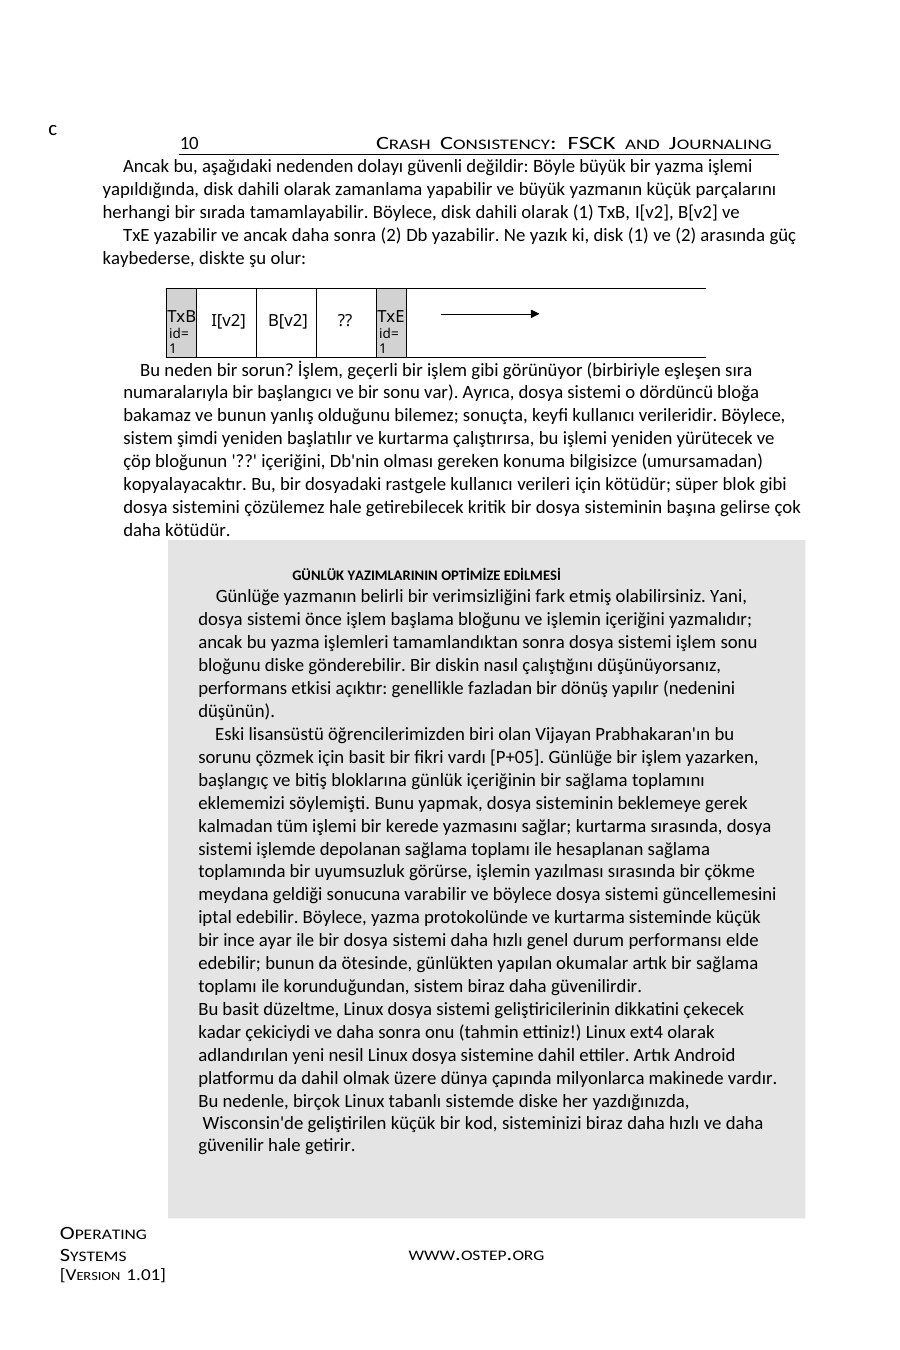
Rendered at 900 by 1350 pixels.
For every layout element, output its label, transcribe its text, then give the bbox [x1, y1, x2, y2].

text TxE yazabilir ve ancak daha sonra (2) Db yazabilir. Ne yazık ki, disk (1) ve (2) arasında güç kaybederse, diskte şu olur: [102, 223, 817, 269]
text Eski lisansüstü öğrencilerimizden biri olan Vijayan Prabhakaran'ın bu sorunu çözmek için basit bir fikri vardı [P+05]. Günlüğe bir işlem yazarken, başlangıç ve bitiş bloklarına günlük içeriğinin bir sağlama toplamını [198, 722, 761, 791]
text eklememizi söylemişti. Bunu yapmak, dosya sisteminin beklemeye gerek kalmadan tüm işlemi bir kerede yazmasını sağlar; kurtarma sırasında, dosya sistemi işlemde depolanan sağlama toplamı ile hesaplanan sağlama toplamında bir uyumsuzluk görürse, işlemin yazılması sırasında bir çökme meydana geldiği sonucuna varabilir ve böylece dosya sistemi güncellemesini iptal edebilir. Böylece, yazma protokolünde ve kurtarma sisteminde küçük bir ince ayar ile bir dosya sistemi daha hızlı genel durum performansı elde [198, 791, 779, 951]
text GÜNLÜK YAZIMLARININ OPTİMİZE EDİLMESİ [133, 567, 719, 584]
table_header I[v2] [197, 289, 256, 357]
text edebilir; bunun da ötesinde, günlükten yapılan okumalar artık bir sağlama toplamı ile korunduğundan, sistem biraz daha güvenilirdir. [198, 951, 761, 997]
table_header ?? [317, 289, 376, 357]
text dosya sistemini çözülemez hale getirebilecek kritik bir dosya sisteminin başına gelirse çok daha kötüdür. [123, 496, 817, 541]
text Wisconsin'de geliştirilen küçük bir kod, sisteminizi biraz daha hızlı ve daha güvenilir hale getirir. [198, 1112, 817, 1157]
text Bu neden bir sorun? İşlem, geçerli bir işlem gibi görünüyor (birbiriyle eşleşen sıra numaralarıyla bir başlangıcı ve bir sonu var). Ayrıca, dosya sistemi o dördüncü bloğa bakamaz ve bunun yanlış olduğunu bilemez; sonuçta, keyfi kullanıcı verileridir. Böylece, sistem şimdi yeniden başlatılır ve kurtarma çalıştırırsa, bu işlemi yeniden yürütecek ve çöp bloğunun '??' içeriğini, Db'nin olması gereken konuma bilgisizce (umursamadan) kopyalayacaktır. Bu, bir dosyadaki rastgele kullanıcı verileri için kötüdür; süper blok gibi [123, 358, 788, 495]
text Ancak bu, aşağıdaki nedenden dolayı güvenli değildir: Böyle büyük bir yazma işlemi yapıldığında, disk dahili olarak zamanlama yapabilir ve büyük yazmanın küçük parçalarını herhangi bir sırada tamamlayabilir. Böylece, disk dahili olarak (1) TxB, I[v2], B[v2] ve [102, 154, 817, 223]
table_header B[v2] [257, 289, 316, 357]
table_header TxE id=1 [377, 289, 406, 357]
text Bu basit düzeltme, Linux dosya sistemi geliştiricilerinin dikkatini çekecek kadar çekiciydi ve daha sonra onu (tahmin ettiniz!) Linux ext4 olarak adlandırılan yeni nesil Linux dosya sistemine dahil ettiler. Artık Android platformu da dahil olmak üzere dünya çapında milyonlarca makinede vardır. Bu nedenle, birçok Linux tabanlı sistemde diske her yazdığınızda, [198, 997, 778, 1112]
table_header [407, 289, 706, 357]
text Günlüğe yazmanın belirli bir verimsizliğini fark etmiş olabilirsiniz. Yani, dosya sistemi önce işlem başlama bloğunu ve işlemin içeriğini yazmalıdır; ancak bu yazma işlemleri tamamlandıktan sonra dosya sistemi işlem sonu bloğunu diske gönderebilir. Bir diskin nasıl çalıştığını düşünüyorsanız, performans etkisi açıktır: genellikle fazladan bir dönüş yapılır (nedenini düşünün). [198, 584, 778, 722]
table_header TxB id=1 [167, 289, 196, 357]
